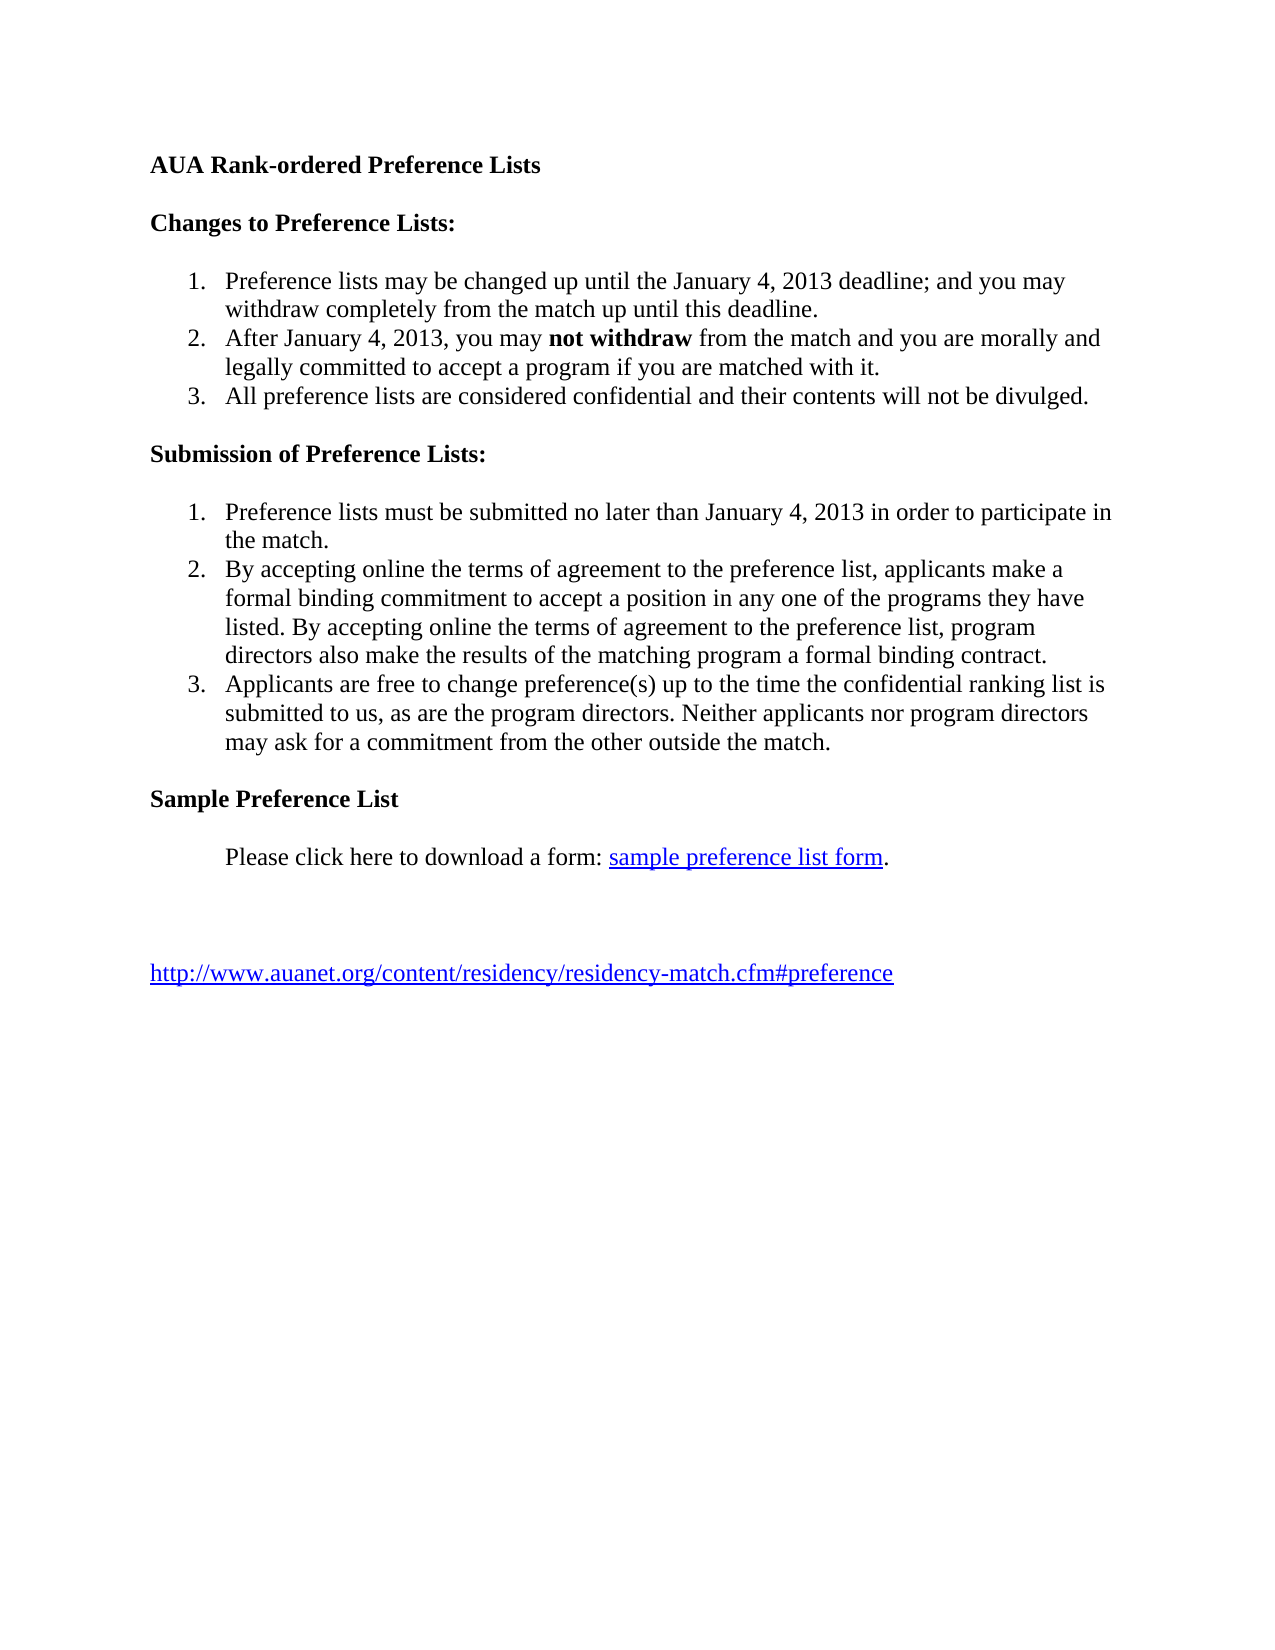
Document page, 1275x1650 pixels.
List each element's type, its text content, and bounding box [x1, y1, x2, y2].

list Preference lists must be submitted no later than January 4, 2013 in order to participate in the match. [187, 497, 1125, 554]
text Please click here to download a form: sample preference list form. [225, 842, 1125, 871]
text Submission of Preference Lists: [150, 439, 1125, 467]
list All preference lists are considered confidential and their contents will not be divulged. [187, 381, 1125, 409]
text Changes to Preference Lists: [150, 208, 1125, 237]
text Sample Preference List [150, 784, 1125, 813]
list After January 4, 2013, you may not withdraw from the match and you are morally and legally committed to accept a program if you are matched with it. [187, 323, 1125, 381]
list Preference lists may be changed up until the January 4, 2013 deadline; and you may withdraw completely from the match up until this deadline. [187, 266, 1125, 323]
text AUA Rank-ordered Preference Lists [150, 150, 1125, 179]
list Applicants are free to change preference(s) up to the time the confidential ranking list is submitted to us, as are the program directors. Neither applicants nor program directors may ask for a commitment from the other outside the match. [187, 669, 1125, 755]
text http://www.auanet.org/content/residency/residency-match.cfm#preference [150, 958, 1125, 987]
list By accepting online the terms of agreement to the preference list, applicants make a formal binding commitment to accept a position in any one of the programs they have listed. By accepting online the terms of agreement to the preference list, program directors also make the results of the matching program a formal binding contract. [187, 554, 1125, 669]
